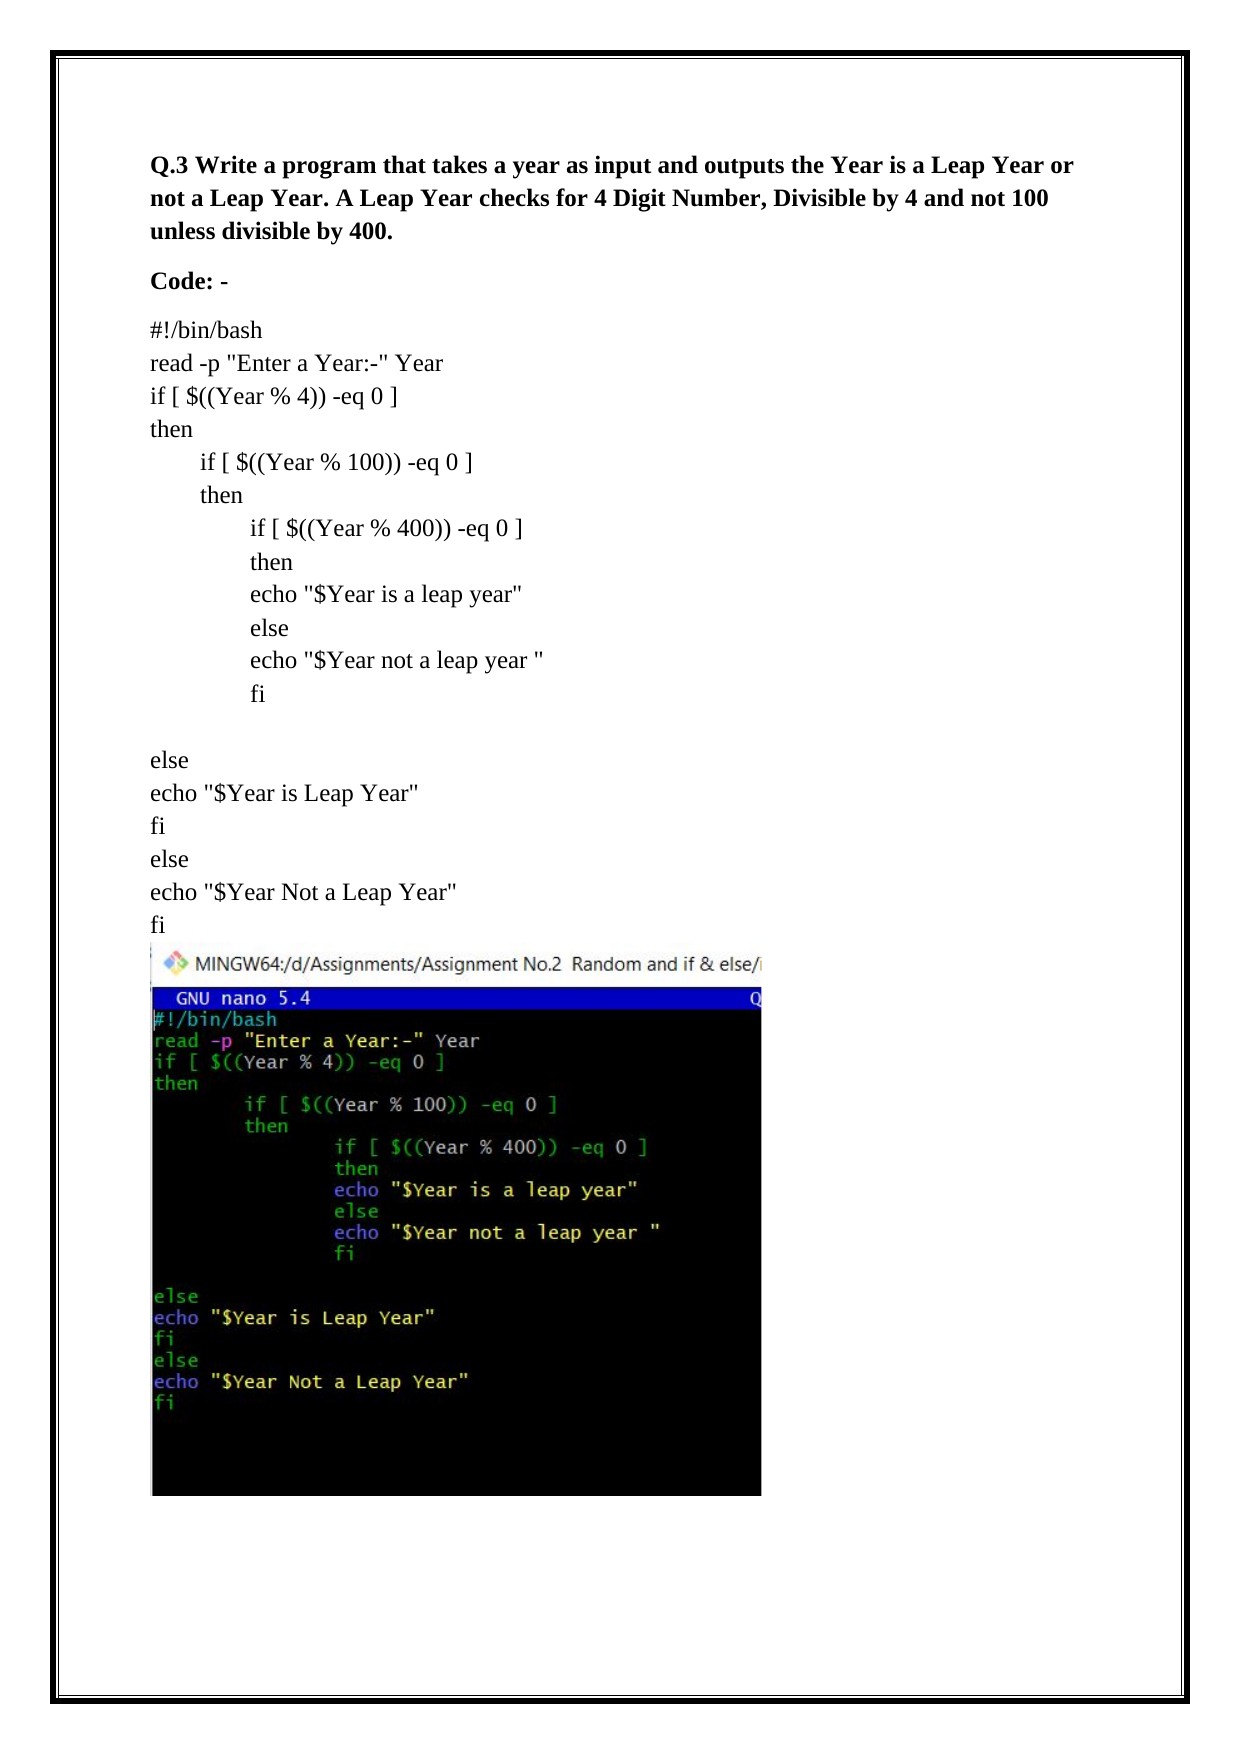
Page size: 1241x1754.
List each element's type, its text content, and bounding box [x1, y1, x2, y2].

text echo "$Year Not a Leap Year" [150, 877, 1090, 906]
text if [ $((Year % 100)) -eq 0 ] [150, 447, 1090, 476]
text echo "$Year is a leap year" [150, 579, 1090, 608]
text else [150, 613, 1090, 641]
text if [ $((Year % 4)) -eq 0 ] [150, 381, 1090, 410]
text echo "$Year not a leap year " [150, 646, 1090, 674]
picture [150, 942, 762, 1496]
text fi [150, 811, 1090, 839]
text read -p "Enter a Year:-" Year [150, 348, 1090, 377]
text #!/bin/bash [150, 315, 1090, 344]
text echo "$Year is Leap Year" [150, 778, 1090, 806]
text else [150, 844, 1090, 872]
text fi [150, 910, 1090, 938]
text Code: - [150, 266, 1090, 294]
text if [ $((Year % 400)) -eq 0 ] [150, 513, 1090, 542]
text then [150, 547, 1090, 575]
text fi [150, 679, 1090, 707]
text then [150, 481, 1090, 509]
text Q.3 Write a program that takes a year as input and outputs the Year is a Leap Year or not a Leap Year. A Leap Year checks for 4 Digit Number, Divisible by 4 and not 100 unless divisible by 400. [150, 150, 1090, 245]
text then [150, 414, 1090, 443]
text else [150, 745, 1090, 773]
